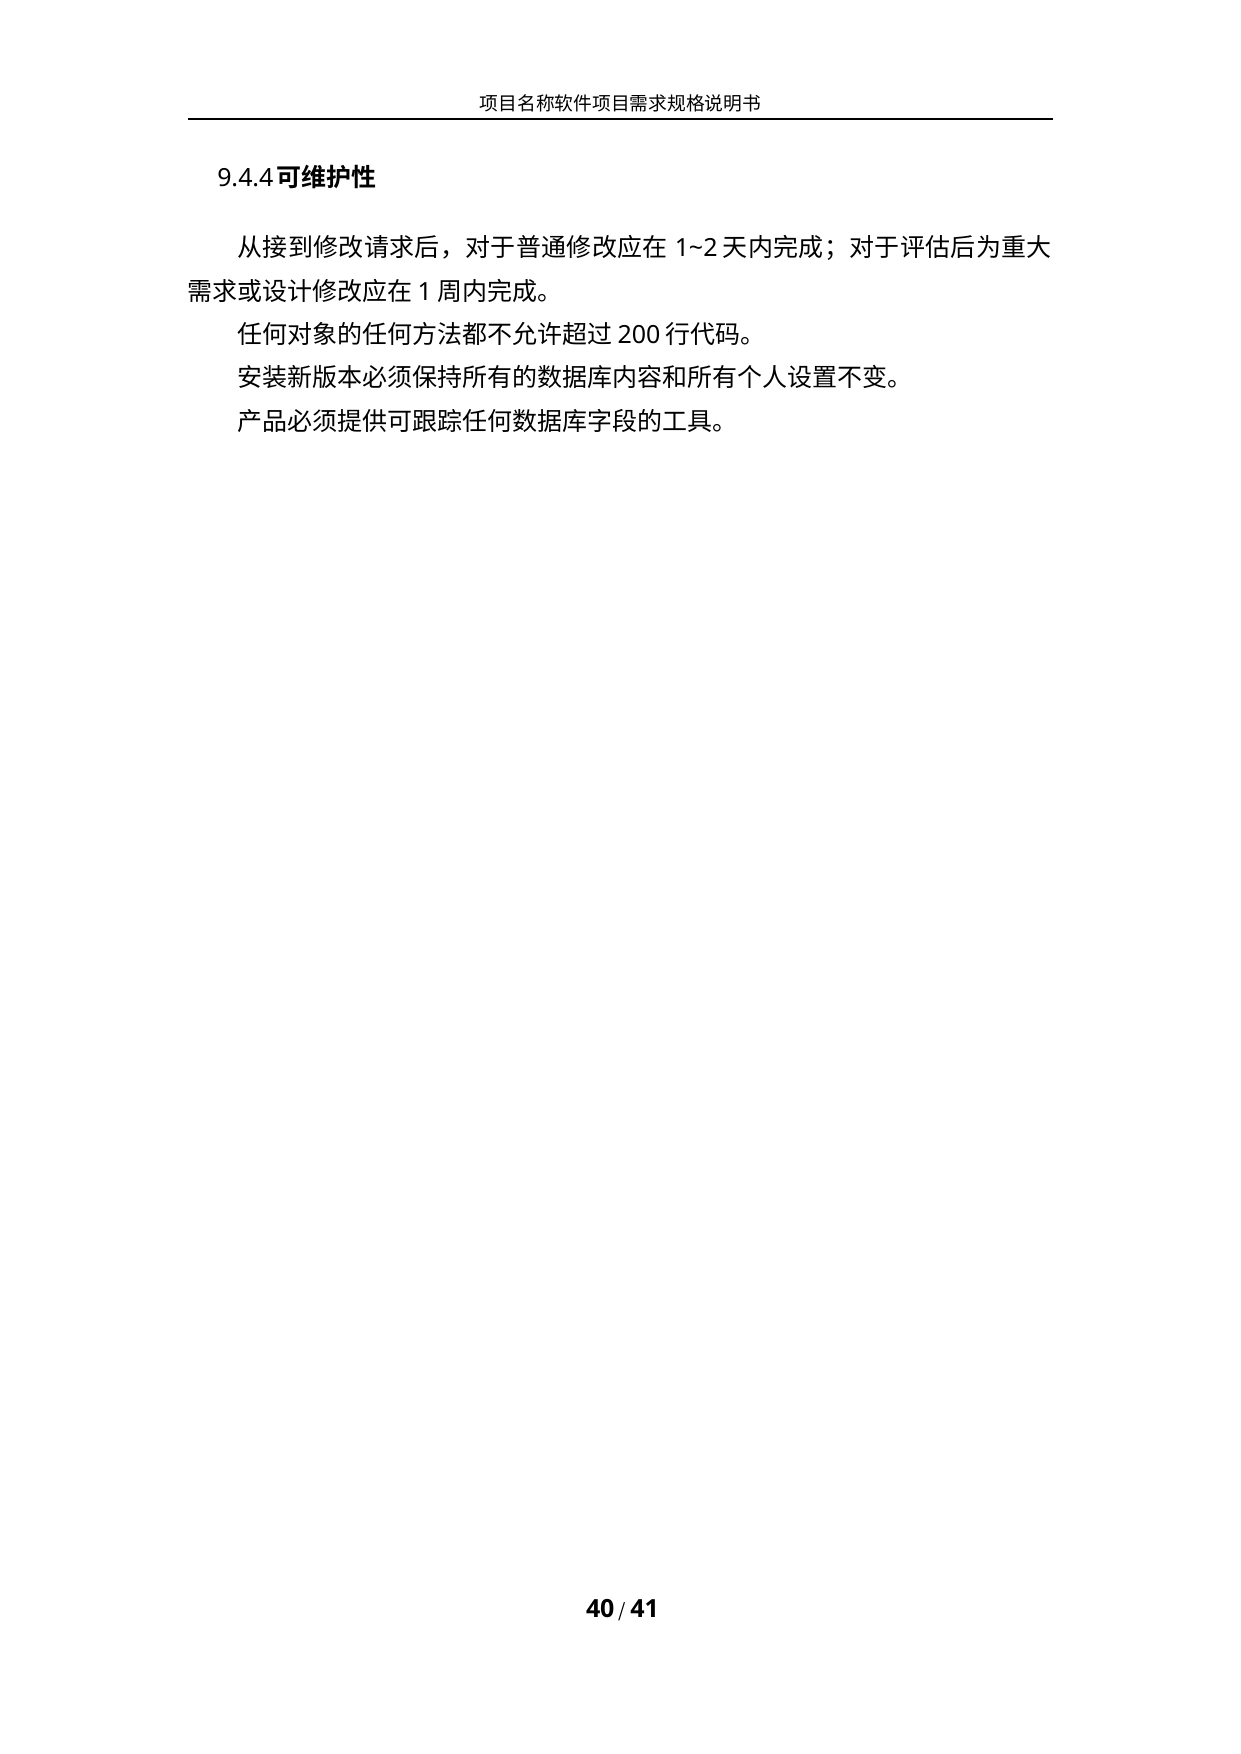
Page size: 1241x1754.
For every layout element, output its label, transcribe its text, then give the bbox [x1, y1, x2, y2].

text 产品必须提供可跟踪任何数据库字段的工具。 [187, 401, 1053, 438]
text 安装新版本必须保持所有的数据库内容和所有个人设置不变。 [187, 358, 1053, 394]
text 从接到修改请求后，对于普通修改应在1~2天内完成；对于评估后为重大需求或设计修改应在1周内完成。 [187, 228, 1053, 307]
text 任何对象的任何方法都不允许超过200行代码。 [187, 314, 1053, 351]
subtitle 可维护性 [217, 157, 1053, 194]
